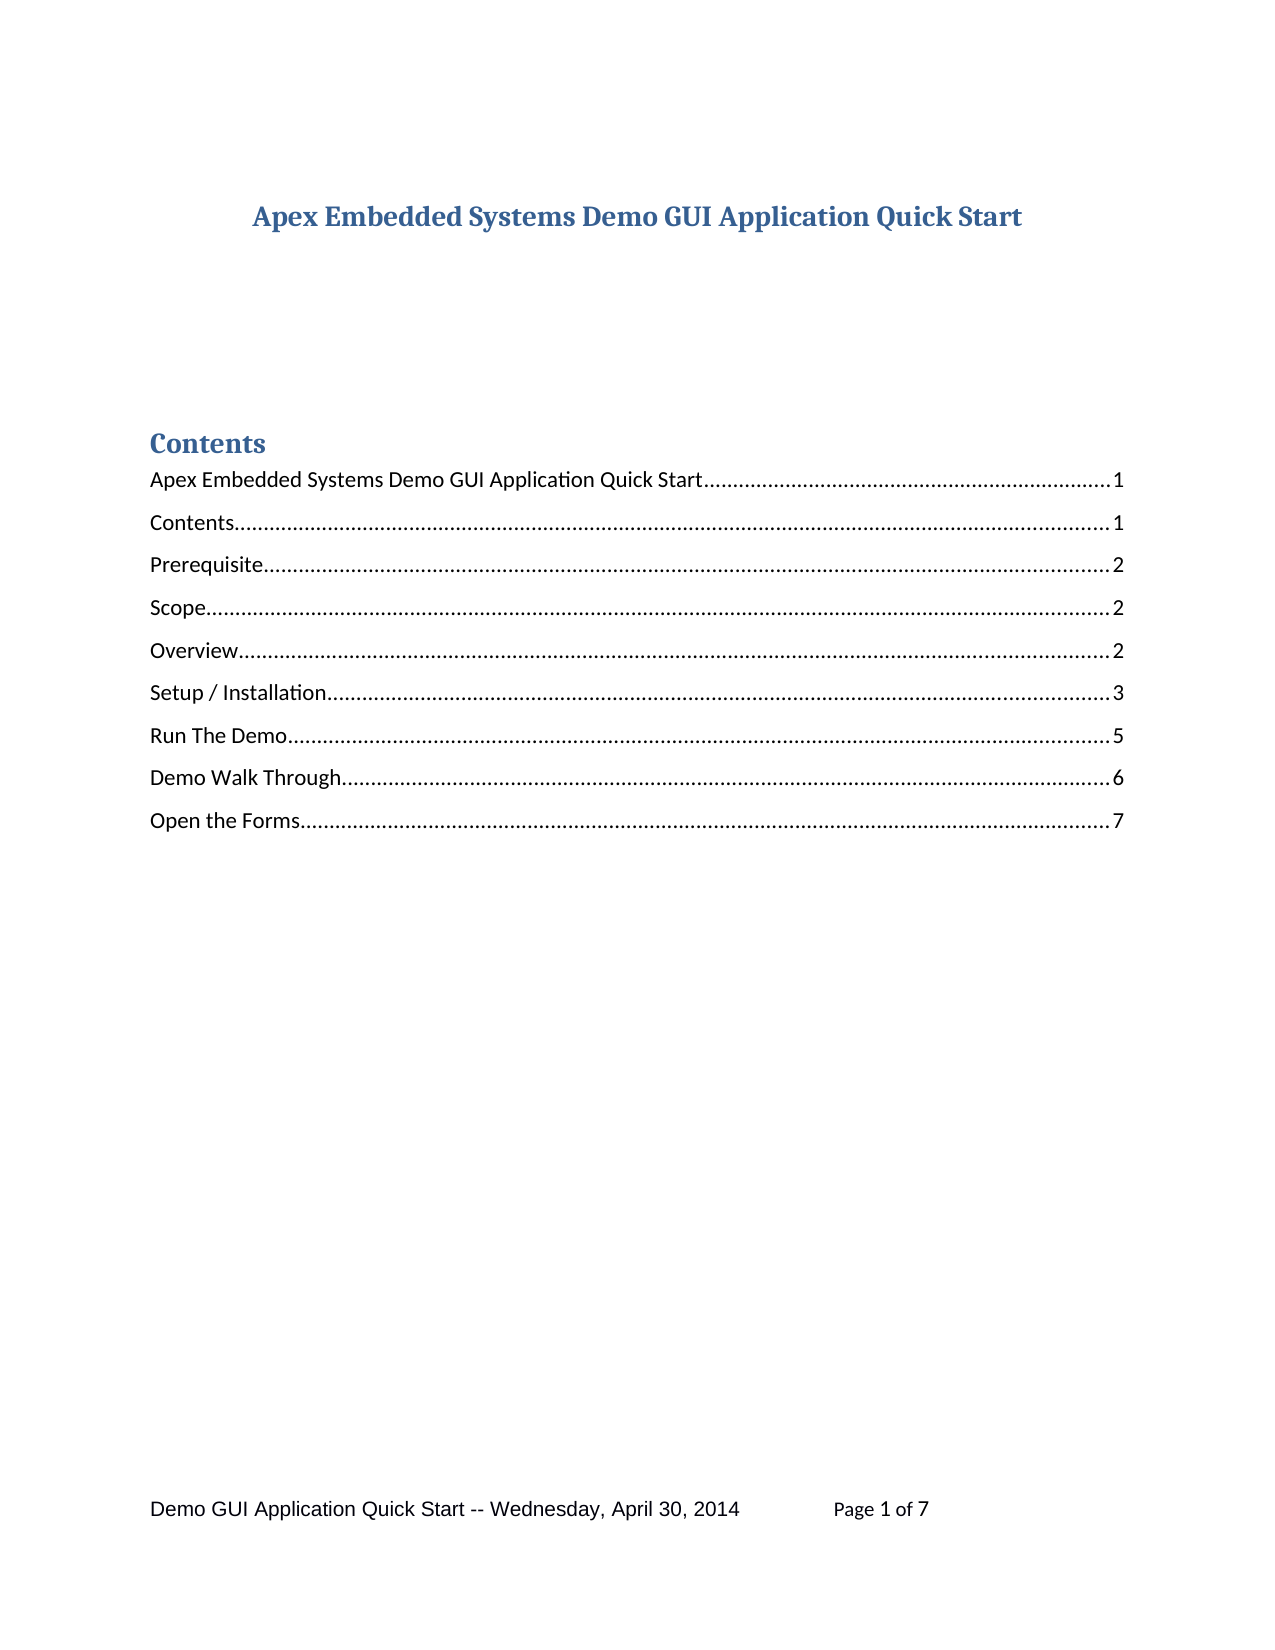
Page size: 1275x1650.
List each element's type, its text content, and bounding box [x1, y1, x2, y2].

text Open the Forms 7 [150, 806, 1125, 834]
text Setup / Installation 3 [150, 678, 1125, 706]
text Prerequisite 2 [150, 551, 1125, 578]
text Contents 1 [150, 508, 1125, 536]
text Demo Walk Through 6 [150, 763, 1125, 792]
subtitle Contents [150, 427, 1125, 460]
subtitle Apex Embedded Systems Demo GUI Application Quick Start [150, 200, 1125, 233]
text Run The Demo 5 [150, 721, 1125, 749]
text Overview 2 [150, 636, 1125, 664]
text Scope 2 [150, 593, 1125, 621]
text Apex Embedded Systems Demo GUI Application Quick Start 1 [150, 465, 1125, 493]
